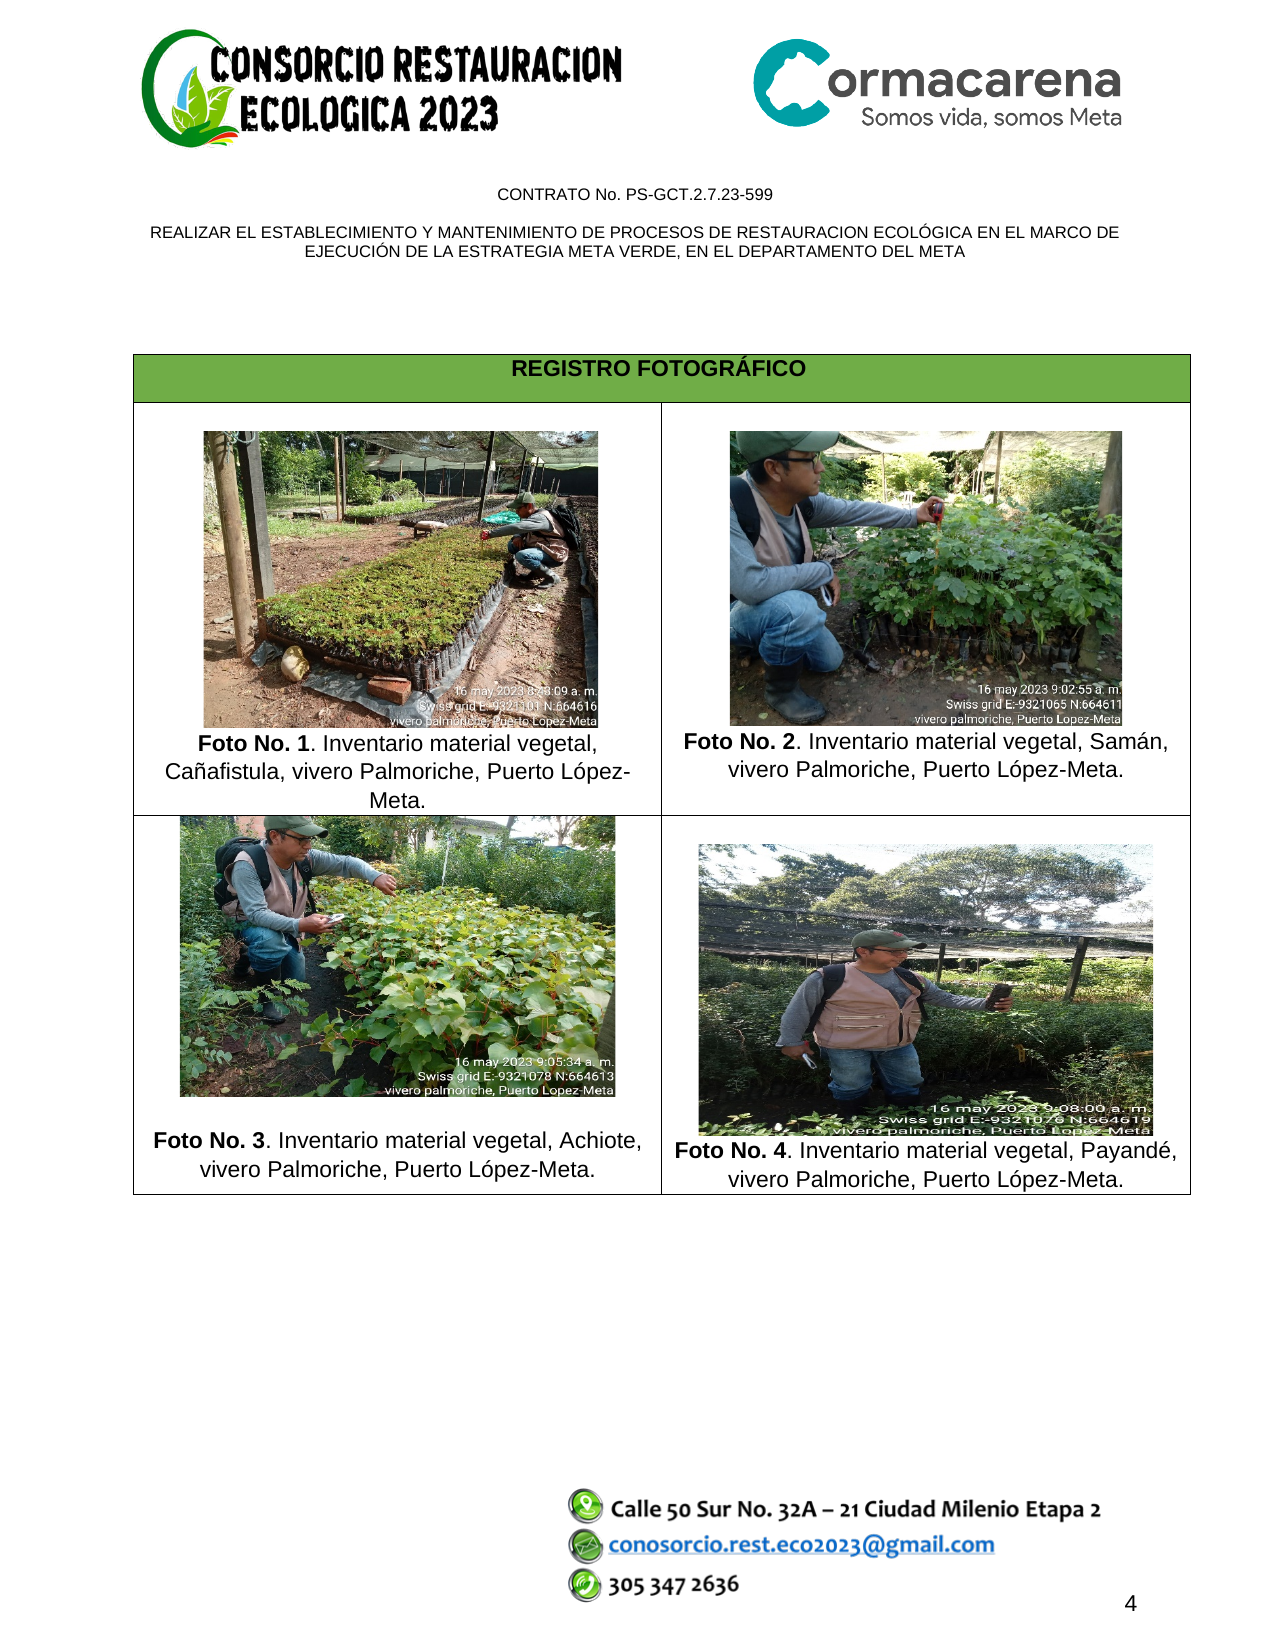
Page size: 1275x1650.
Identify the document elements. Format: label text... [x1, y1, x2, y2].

table_cell Foto No. 4. Inventario material vegetal, Payandé, vivero Palmoriche, Puerto López-Meta. [662, 816, 1190, 1194]
picture [203, 431, 599, 728]
picture [566, 1486, 1118, 1612]
table_cell REGISTRO FOTOGRÁFICO [134, 355, 1190, 402]
table_cell Foto No. 1. Inventario material vegetal, Cañafistula, vivero Palmoriche, Puerto López-Meta. [134, 403, 661, 815]
picture [698, 844, 1154, 1136]
picture [179, 816, 616, 1097]
table_cell Foto No. 2. Inventario material vegetal, Samán, vivero Palmoriche, Puerto López-Meta. [662, 403, 1190, 815]
picture [747, 23, 1130, 142]
table_cell Foto No. 3. Inventario material vegetal, Achiote, vivero Palmoriche, Puerto López-Meta. [134, 816, 661, 1194]
picture [729, 431, 1123, 726]
picture [140, 23, 628, 158]
